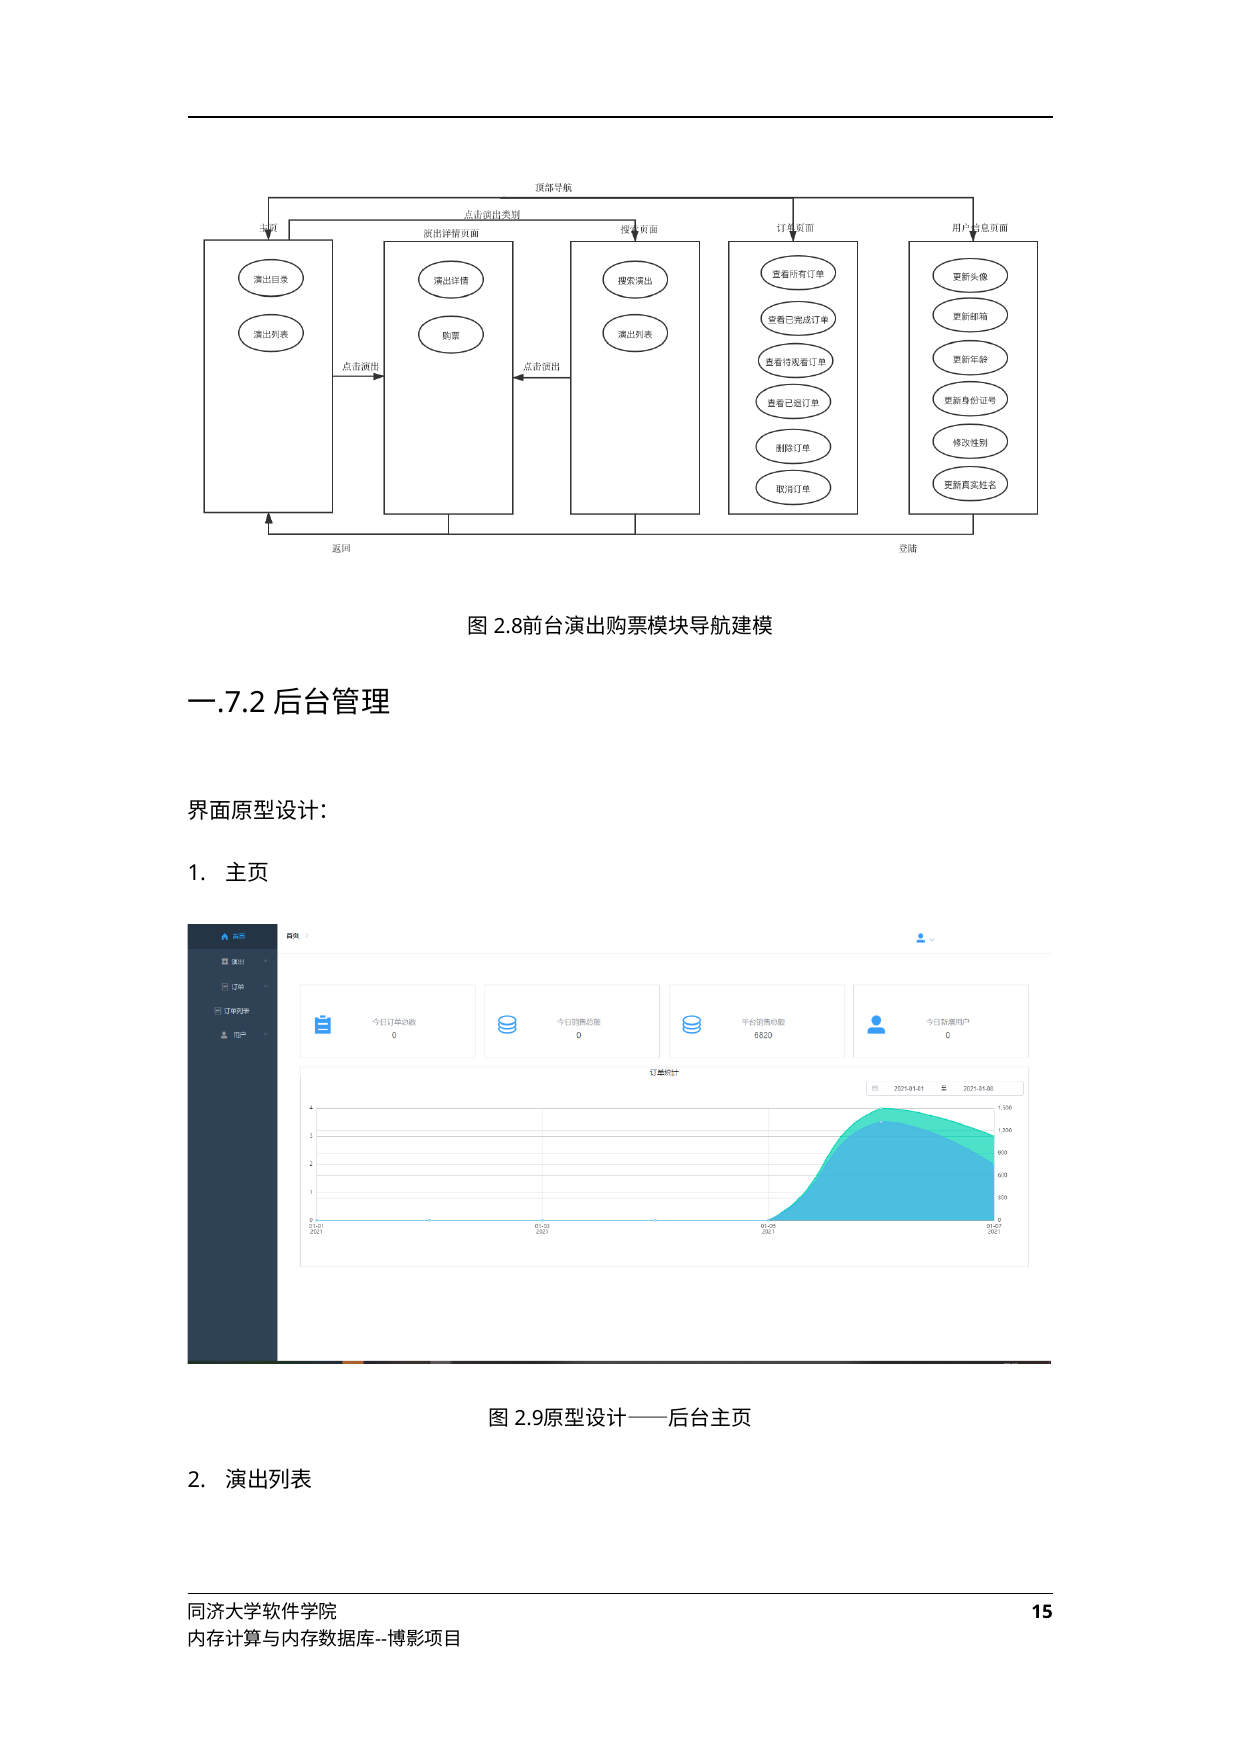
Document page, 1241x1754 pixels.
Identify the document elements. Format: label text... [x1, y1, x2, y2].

picture [187, 924, 1051, 1364]
list 演出列表 [187, 1462, 1053, 1494]
text 图 2.9原型设计——后台主页 [187, 1400, 1053, 1433]
text 界面原型设计： [187, 793, 1053, 825]
subtitle 后台管理 [187, 668, 1053, 733]
list 主页 [187, 854, 1053, 887]
text 图 2.8前台演出购票模块导航建模 [187, 608, 1053, 641]
picture [187, 156, 1054, 577]
